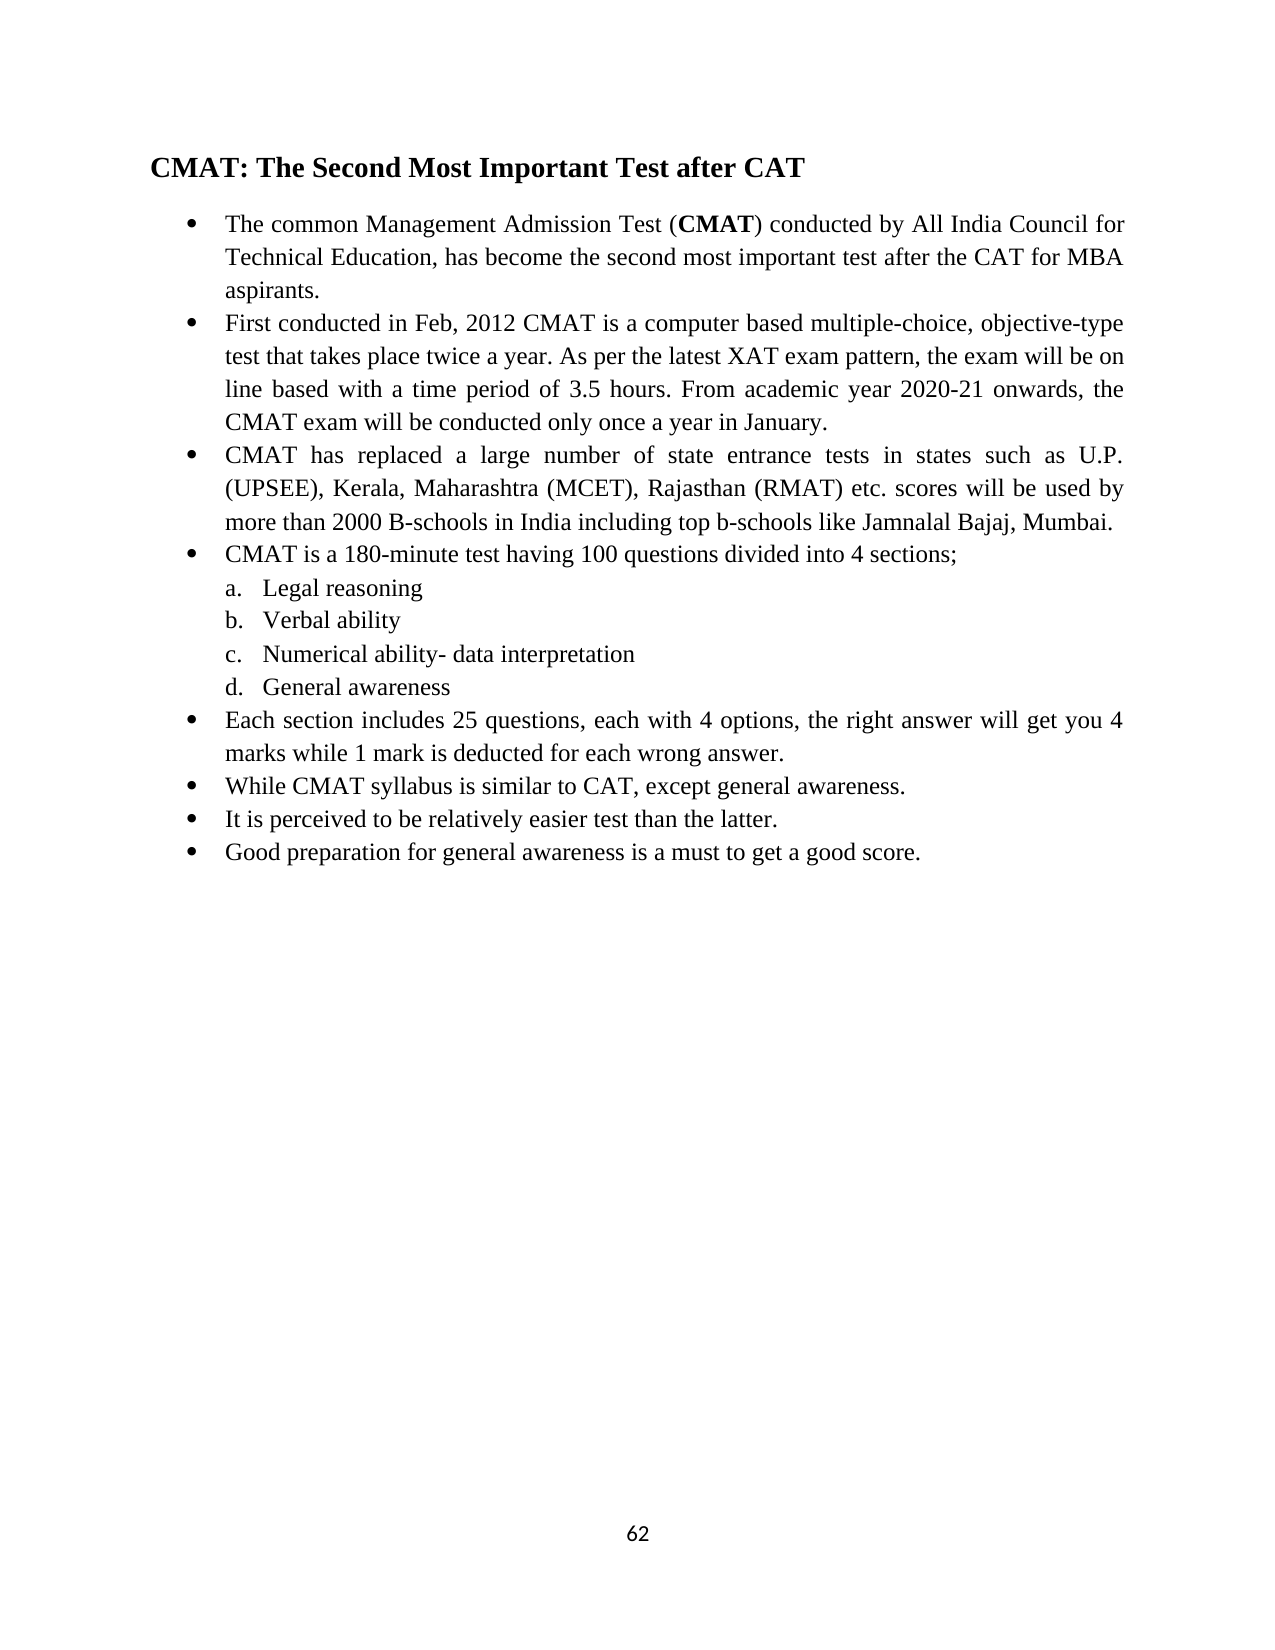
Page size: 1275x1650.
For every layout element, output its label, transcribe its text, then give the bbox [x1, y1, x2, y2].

list Numerical ability- data interpretation [225, 639, 1125, 667]
list Each section includes 25 questions, each with 4 options, the right answer will get you 4 marks while 1 mark is deducted for each wrong answer. [187, 705, 1125, 766]
list CMAT has replaced a large number of state entrance tests in states such as U.P. (UPSEE), Kerala, Maharashtra (MCET), Rajasthan (RMAT) etc. scores will be used by more than 2000 B-schools in India including top b-schools like Jamnalal Bajaj, Mumbai. [187, 441, 1125, 535]
list CMAT is a 180-minute test having 100 questions divided into 4 sections; [187, 539, 1125, 568]
list The common Management Admission Test (CMAT) conducted by All India Council for Technical Education, has become the second most important test after the CAT for MBA aspirants. [187, 209, 1125, 304]
list Legal reasoning [225, 573, 1125, 601]
list It is perceived to be relatively easier test than the latter. [187, 804, 1125, 832]
list Verbal ability [225, 606, 1125, 634]
list Good preparation for general awareness is a must to get a good score. [187, 837, 1125, 866]
text CMAT: The Second Most Important Test after CAT [150, 150, 1125, 183]
list General awareness [225, 672, 1125, 700]
list While CMAT syllabus is similar to CAT, except general awareness. [187, 771, 1125, 799]
list First conducted in Feb, 2012 CMAT is a computer based multiple-choice, objective-type test that takes place twice a year. As per the latest XAT exam pattern, the exam will be on line based with a time period of 3.5 hours. From academic year 2020-21 onwards, the CMAT exam will be conducted only once a year in January. [187, 308, 1125, 436]
